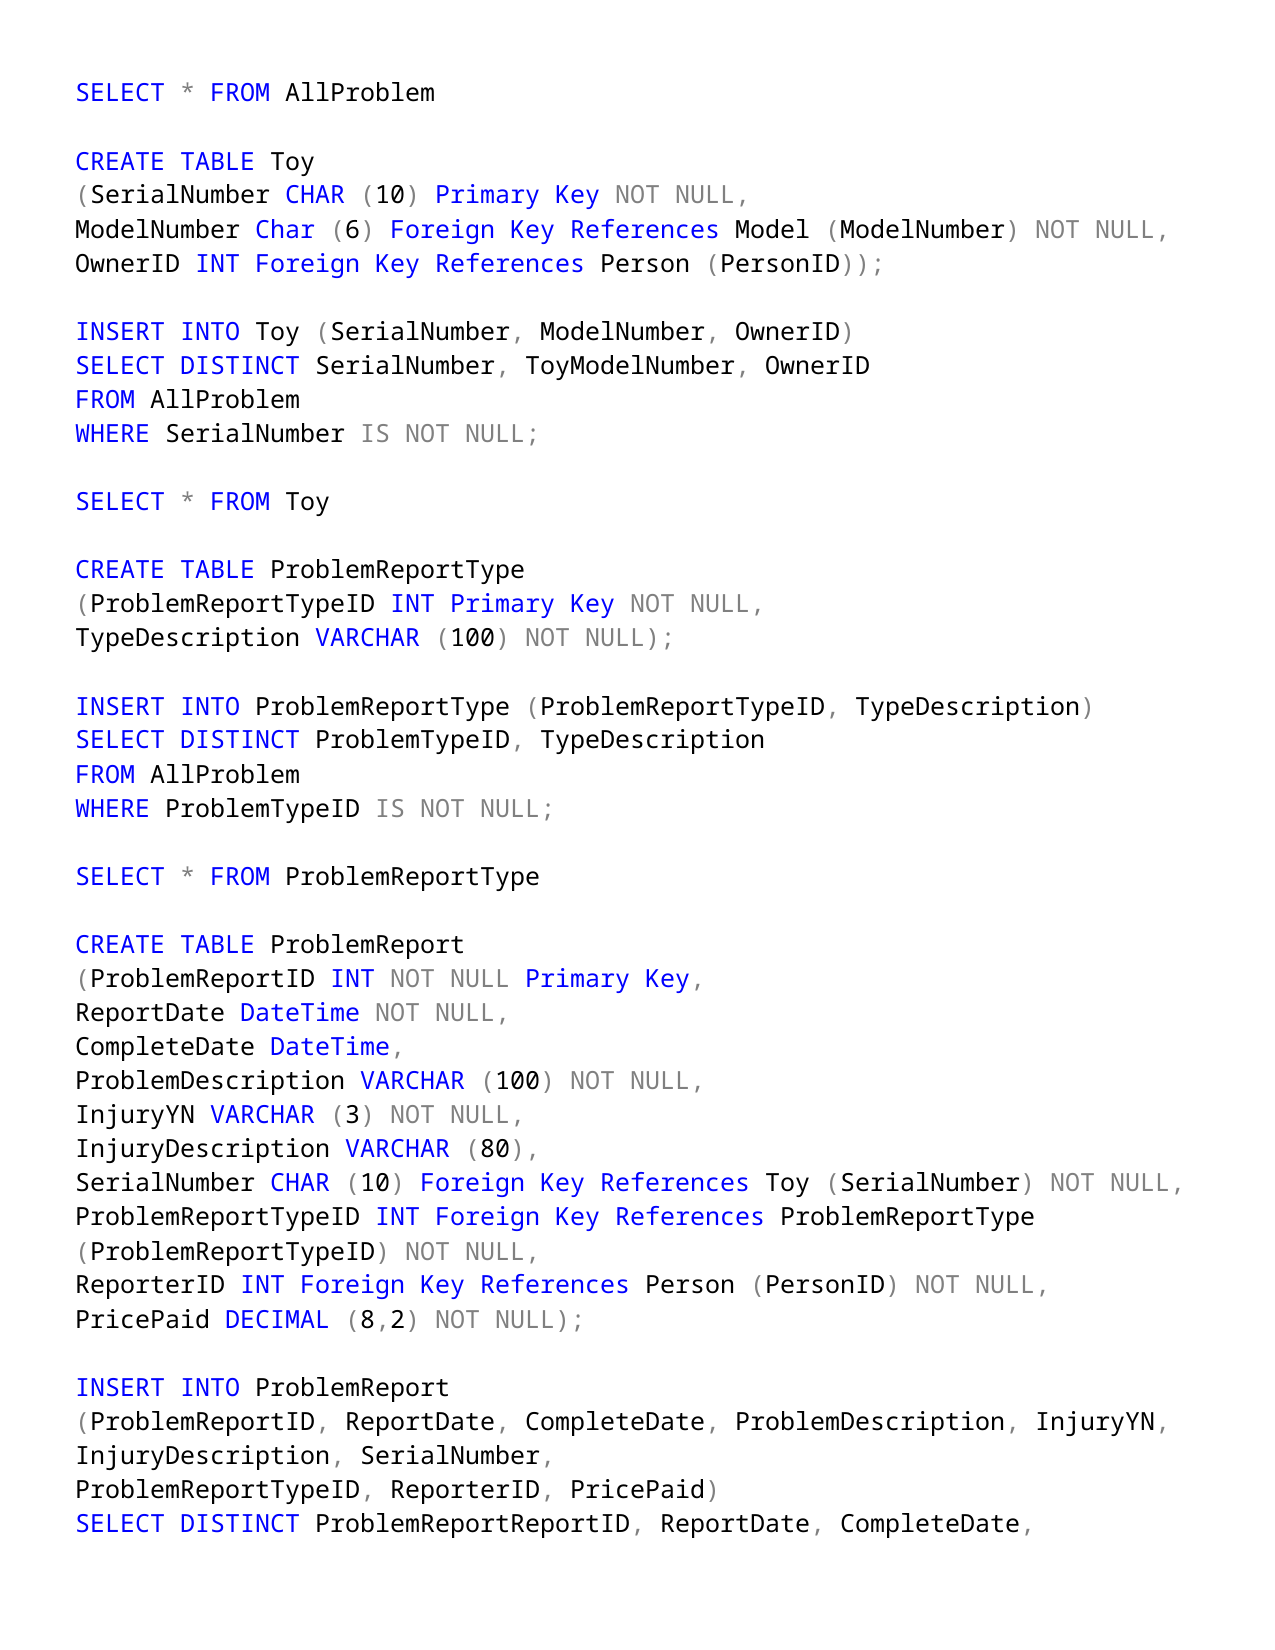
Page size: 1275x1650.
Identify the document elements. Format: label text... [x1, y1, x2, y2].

text SELECT DISTINCT ProblemTypeID, TypeDescription [75, 722, 1200, 756]
text InjuryDescription VARCHAR (80), [75, 1131, 1200, 1165]
text PricePaid DECIMAL (8,2) NOT NULL); [75, 1301, 1200, 1335]
text CREATE TABLE ProblemReport [75, 927, 1200, 961]
text (SerialNumber CHAR (10) Primary Key NOT NULL, [75, 177, 1200, 211]
text SELECT * FROM Toy [75, 484, 1200, 518]
text ProblemReportTypeID, ReporterID, PricePaid) [75, 1472, 1200, 1506]
text INSERT INTO Toy (SerialNumber, ModelNumber, OwnerID) [75, 313, 1200, 347]
text TypeDescription VARCHAR (100) NOT NULL); [75, 620, 1200, 654]
text FROM AllProblem [75, 756, 1200, 790]
text ModelNumber Char (6) Foreign Key References Model (ModelNumber) NOT NULL, [75, 211, 1200, 245]
text SELECT DISTINCT SerialNumber, ToyModelNumber, OwnerID [75, 347, 1200, 382]
text SELECT DISTINCT ProblemReportReportID, ReportDate, CompleteDate, [75, 1506, 1200, 1540]
text ReportDate DateTime NOT NULL, [75, 995, 1200, 1029]
text ReporterID INT Foreign Key References Person (PersonID) NOT NULL, [75, 1267, 1200, 1301]
text InjuryYN VARCHAR (3) NOT NULL, [75, 1097, 1200, 1131]
text INSERT INTO ProblemReportType (ProblemReportTypeID, TypeDescription) [75, 688, 1200, 722]
text (ProblemReportTypeID INT Primary Key NOT NULL, [75, 586, 1200, 620]
text ProblemDescription VARCHAR (100) NOT NULL, [75, 1063, 1200, 1097]
text INSERT INTO ProblemReport [75, 1369, 1200, 1403]
text WHERE ProblemTypeID IS NOT NULL; [75, 790, 1200, 824]
text FROM AllProblem [75, 382, 1200, 416]
text CREATE TABLE ProblemReportType [75, 552, 1200, 586]
text SerialNumber CHAR (10) Foreign Key References Toy (SerialNumber) NOT NULL, [75, 1165, 1200, 1199]
text WHERE SerialNumber IS NOT NULL; [75, 416, 1200, 450]
text (ProblemReportID, ReportDate, CompleteDate, ProblemDescription, InjuryYN, InjuryDescription, SerialNumber, [75, 1403, 1200, 1472]
text OwnerID INT Foreign Key References Person (PersonID)); [75, 245, 1200, 279]
text SELECT * FROM AllProblem [75, 75, 1200, 109]
text CREATE TABLE Toy [75, 143, 1200, 177]
text (ProblemReportID INT NOT NULL Primary Key, [75, 961, 1200, 995]
text ProblemReportTypeID INT Foreign Key References ProblemReportType (ProblemReportTypeID) NOT NULL, [75, 1199, 1200, 1267]
text CompleteDate DateTime, [75, 1029, 1200, 1063]
text SELECT * FROM ProblemReportType [75, 858, 1200, 892]
